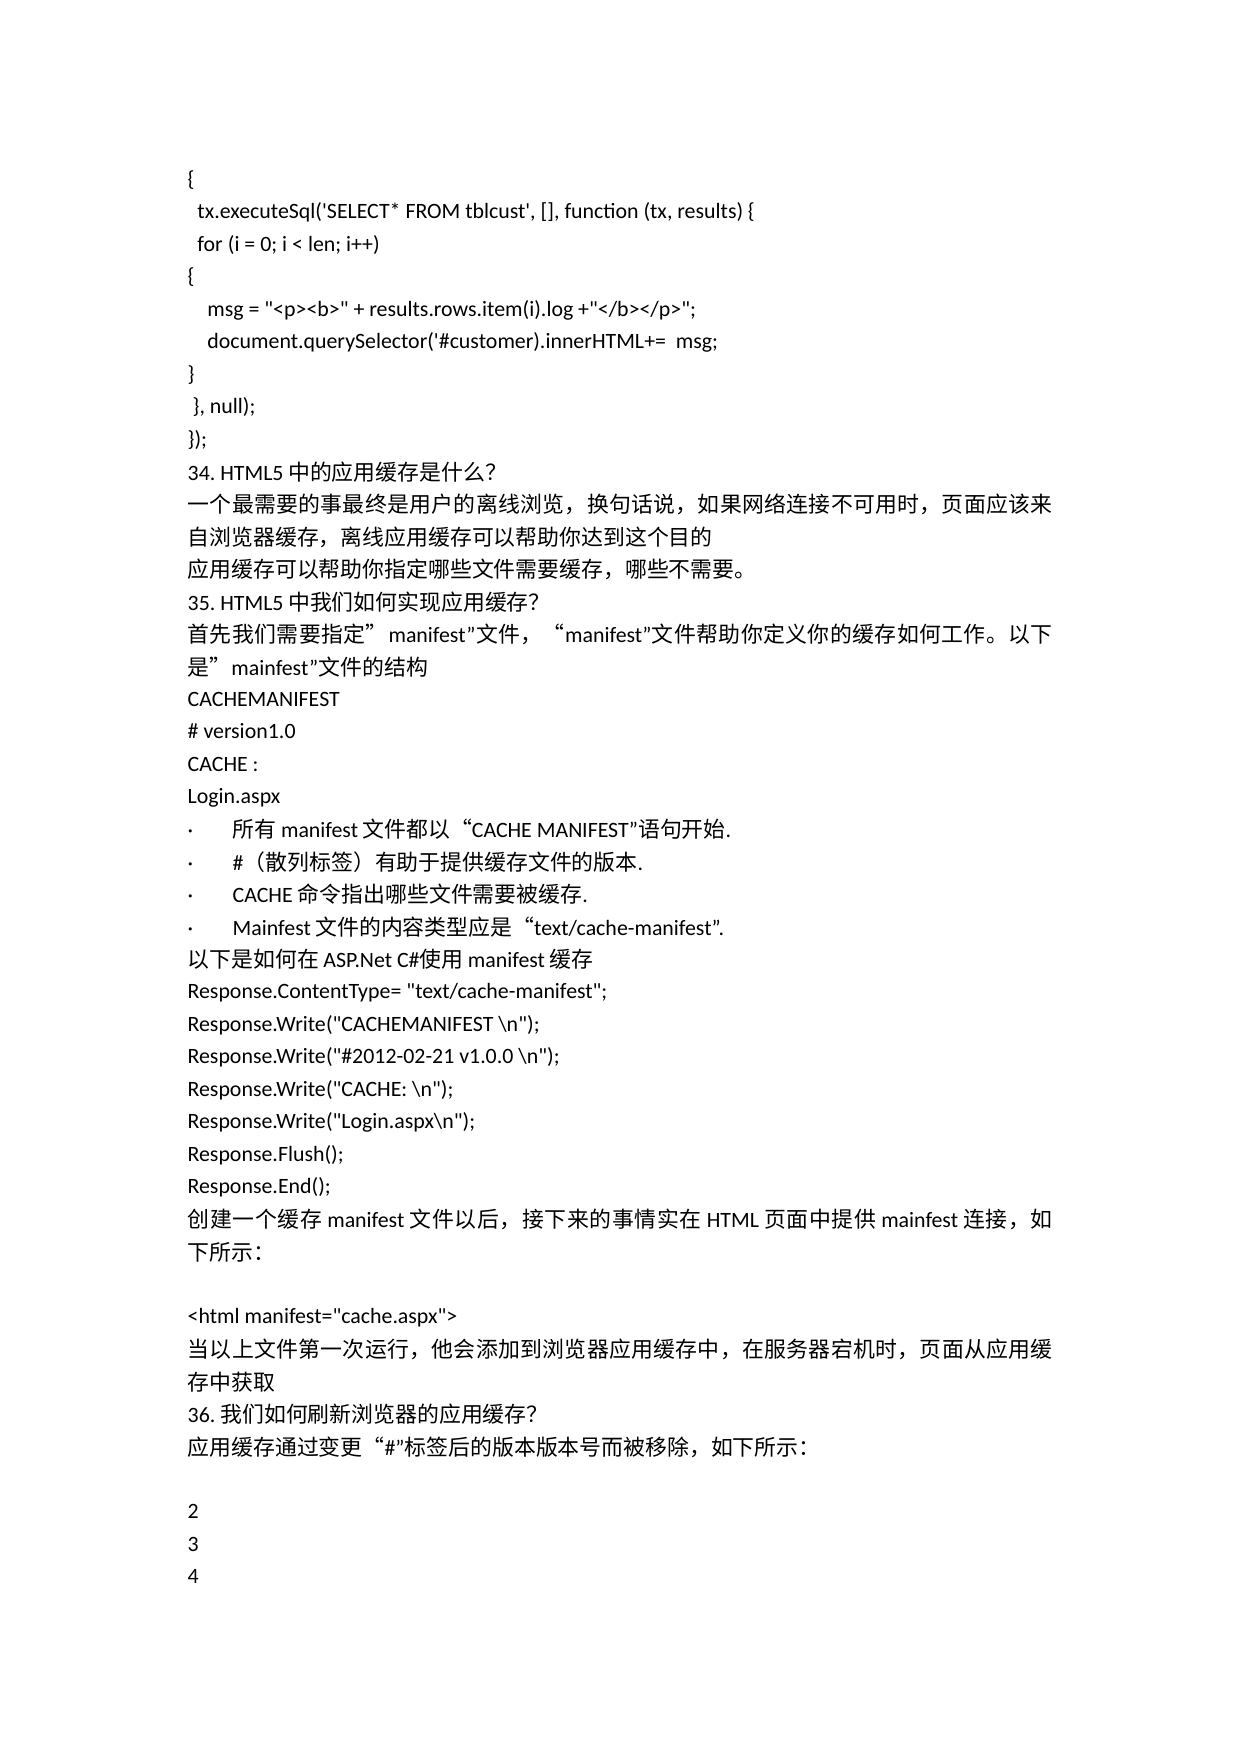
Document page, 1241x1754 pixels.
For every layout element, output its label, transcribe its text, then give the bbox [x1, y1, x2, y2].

text tx.executeSql('SELECT* FROM tblcust', [], function (tx, results) { [187, 194, 1053, 227]
text # version1.0 [187, 714, 1053, 747]
text · #（散列标签）有助于提供缓存文件的版本. [187, 844, 1053, 877]
text <html manifest="cache.aspx"> [187, 1299, 1053, 1332]
text CACHE : [187, 747, 1053, 779]
text 应用缓存通过变更“#”标签后的版本版本号而被移除，如下所示： [187, 1429, 1053, 1462]
text } [187, 357, 1053, 389]
text 创建一个缓存manifest文件以后，接下来的事情实在HTML页面中提供mainfest连接，如下所示： [187, 1202, 1053, 1267]
text Response.End(); [187, 1169, 1053, 1202]
text 2 [187, 1494, 1053, 1527]
text 当以上文件第一次运行，他会添加到浏览器应用缓存中，在服务器宕机时，页面从应用缓存中获取 [187, 1332, 1053, 1397]
text Response.Write("CACHEMANIFEST \n"); [187, 1007, 1053, 1039]
text { [187, 259, 1053, 292]
text 3 [187, 1527, 1053, 1559]
text for (i = 0; i < len; i++) [187, 227, 1053, 259]
text Response.Write("#2012-02-21 v1.0.0 \n"); [187, 1039, 1053, 1072]
text CACHEMANIFEST [187, 682, 1053, 714]
text 一个最需要的事最终是用户的离线浏览，换句话说，如果网络连接不可用时，页面应该来自浏览器缓存，离线应用缓存可以帮助你达到这个目的 [187, 487, 1053, 552]
text document.querySelector('#customer).innerHTML+= msg; [187, 324, 1053, 357]
text 以下是如何在ASP.Net C#使用manifest缓存 [187, 942, 1053, 974]
text 34. HTML5中的应用缓存是什么？ [187, 454, 1053, 487]
text Response.Flush(); [187, 1137, 1053, 1169]
text Login.aspx [187, 779, 1053, 812]
text { [187, 162, 1053, 194]
text }); [187, 422, 1053, 454]
text 首先我们需要指定”manifest”文件，“manifest”文件帮助你定义你的缓存如何工作。以下是”mainfest”文件的结构 [187, 617, 1053, 682]
text · 所有manifest文件都以“CACHE MANIFEST”语句开始. [187, 812, 1053, 844]
text 4 [187, 1559, 1053, 1592]
text 36. 我们如何刷新浏览器的应用缓存？ [187, 1397, 1053, 1429]
text 应用缓存可以帮助你指定哪些文件需要缓存，哪些不需要。 [187, 552, 1053, 584]
text · CACHE 命令指出哪些文件需要被缓存. [187, 877, 1053, 909]
text Response.Write("CACHE: \n"); [187, 1072, 1053, 1104]
text Response.Write("Login.aspx\n"); [187, 1104, 1053, 1137]
text Response.ContentType= "text/cache-manifest"; [187, 974, 1053, 1007]
text msg = "<p><b>" + results.rows.item(i).log +"</b></p>"; [187, 292, 1053, 324]
text · Mainfest文件的内容类型应是“text/cache-manifest”. [187, 909, 1053, 942]
text 35. HTML5中我们如何实现应用缓存？ [187, 584, 1053, 617]
text }, null); [187, 389, 1053, 422]
